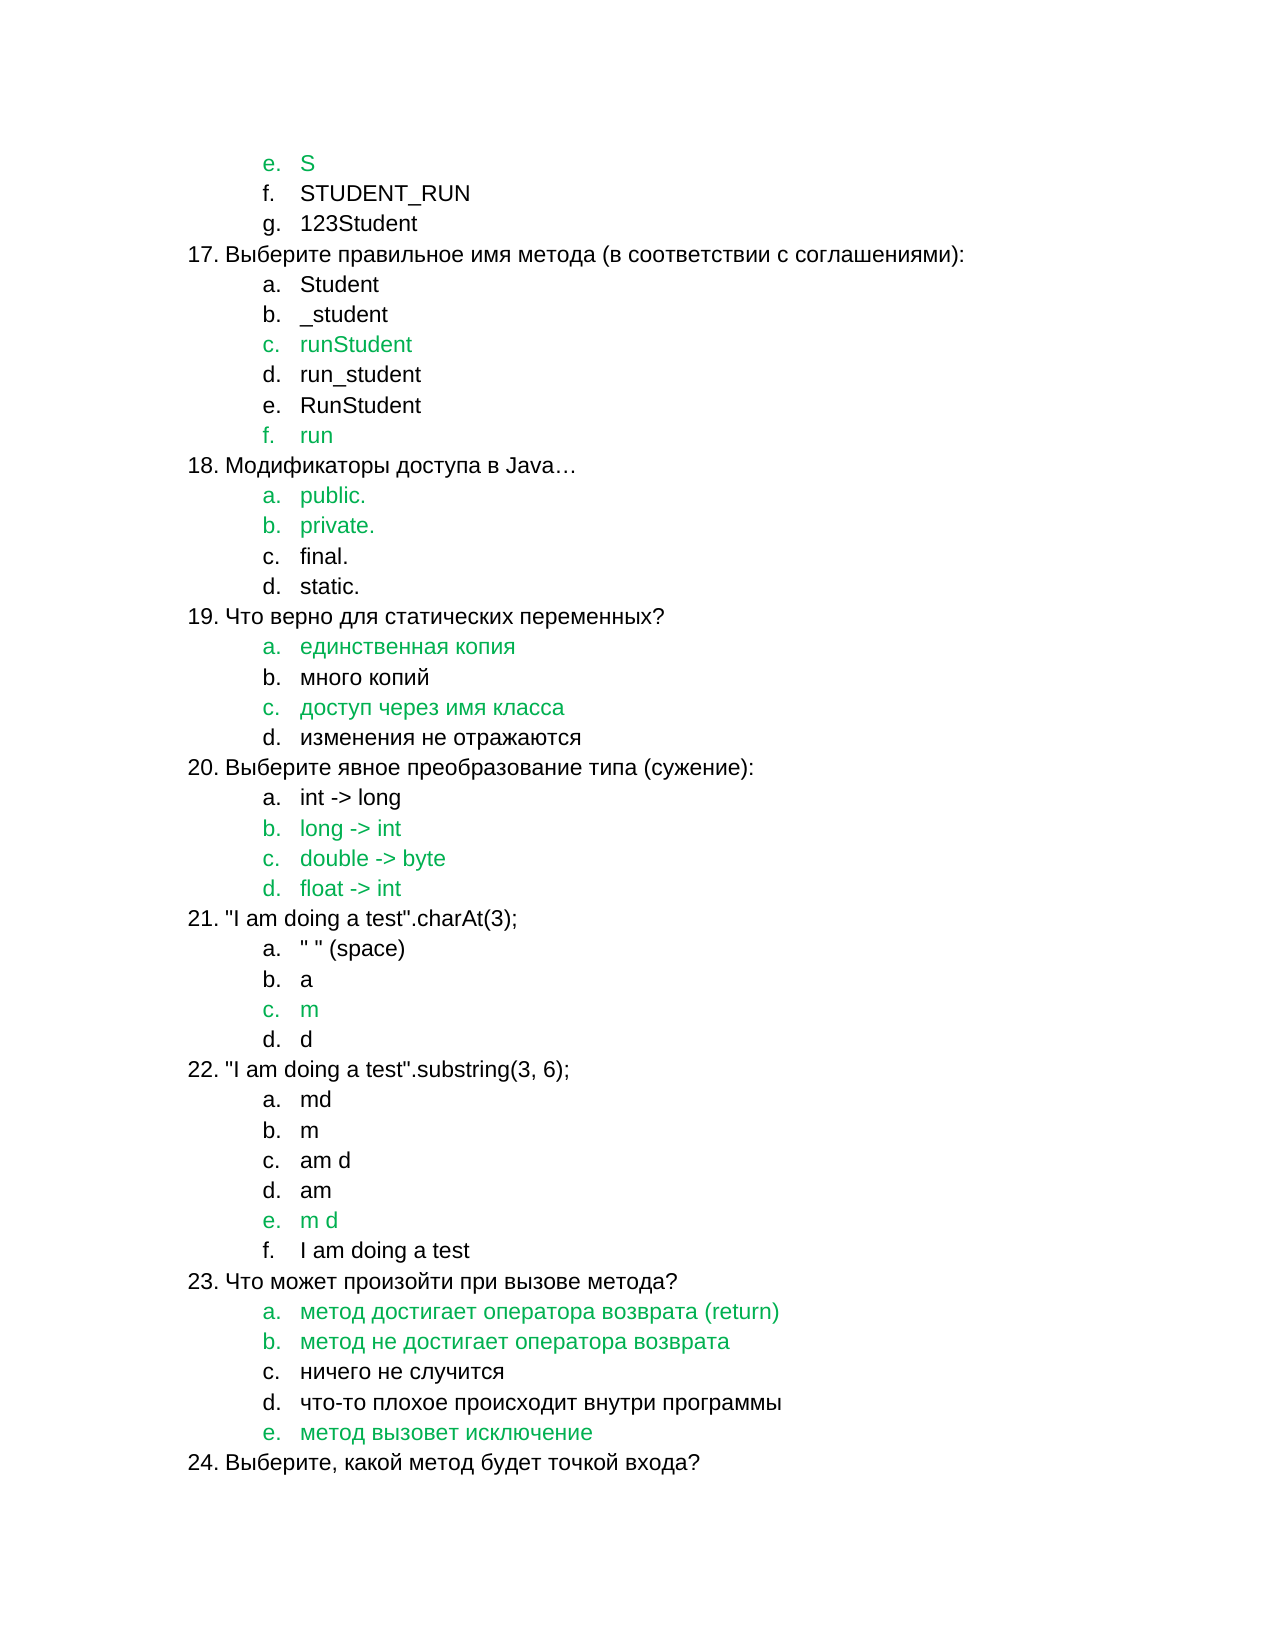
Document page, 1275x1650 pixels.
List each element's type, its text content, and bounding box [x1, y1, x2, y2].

list Выберите правильное имя метода (в соответствии с соглашениями): [187, 241, 1125, 267]
list "I am doing a test".charAt(3); [187, 905, 1125, 932]
list md [262, 1086, 1125, 1113]
list много копий [262, 663, 1125, 690]
list метод вызовет исключение [262, 1419, 1125, 1445]
list _student [262, 301, 1125, 327]
list m [262, 996, 1125, 1022]
list d [262, 1026, 1125, 1052]
list run_student [262, 361, 1125, 388]
list run [262, 422, 1125, 448]
list a [262, 966, 1125, 992]
list I am doing a test [262, 1237, 1125, 1264]
list m [262, 1117, 1125, 1143]
list final. [262, 543, 1125, 569]
list double -> byte [262, 845, 1125, 871]
list RunStudent [262, 392, 1125, 418]
list Выберите, какой метод будет точкой входа? [187, 1449, 1125, 1475]
list 123Student [262, 210, 1125, 237]
list static. [262, 573, 1125, 599]
list long -> int [262, 814, 1125, 841]
list Student [262, 271, 1125, 297]
list am [262, 1177, 1125, 1203]
list runStudent [262, 331, 1125, 358]
list Что может произойти при вызове метода? [187, 1268, 1125, 1294]
list int -> long [262, 784, 1125, 811]
list Выберите явное преобразование типа (сужение): [187, 754, 1125, 781]
list метод достигает оператора возврата (return) [262, 1298, 1125, 1324]
list единственная копия [262, 633, 1125, 660]
list S [262, 150, 1125, 176]
list доступ через имя класса [262, 694, 1125, 720]
list ничего не случится [262, 1358, 1125, 1385]
list Что верно для статических переменных? [187, 603, 1125, 629]
list что-то плохое происходит внутри программы [262, 1388, 1125, 1415]
list am d [262, 1147, 1125, 1173]
list метод не достигает оператора возврата [262, 1328, 1125, 1354]
list изменения не отражаются [262, 724, 1125, 750]
list public. [262, 482, 1125, 509]
list "I am doing a test".substring(3, 6); [187, 1056, 1125, 1083]
list STUDENT_RUN [262, 180, 1125, 207]
list private. [262, 512, 1125, 539]
list Модификаторы доступа в Java… [187, 452, 1125, 478]
list m d [262, 1207, 1125, 1234]
list " " (space) [262, 935, 1125, 962]
list float -> int [262, 875, 1125, 901]
